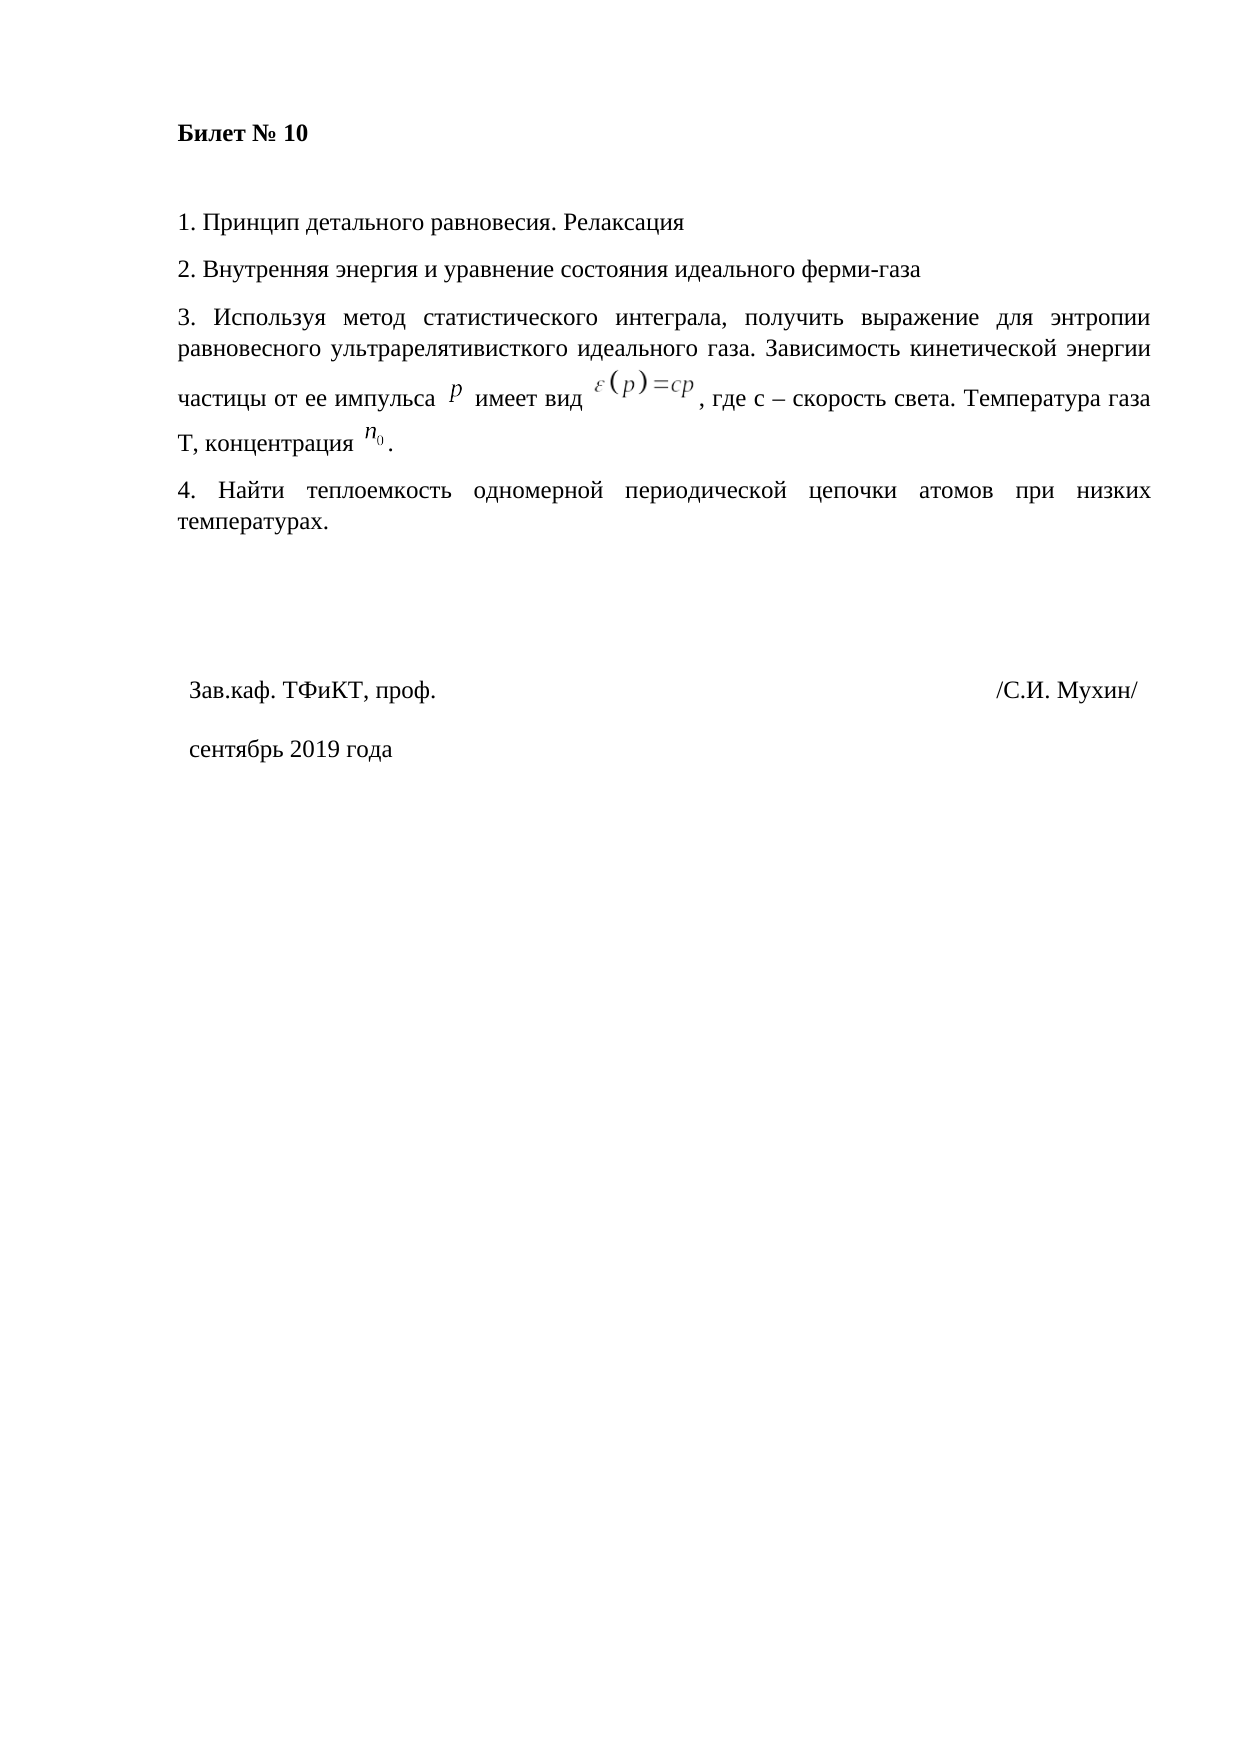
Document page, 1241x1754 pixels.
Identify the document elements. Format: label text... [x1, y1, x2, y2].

table_header /С.И. Мухин/ [677, 675, 1148, 837]
text 1. Принцип детального равновесия. Релаксация [177, 207, 1152, 235]
text 3. Используя метод статистического интеграла, получить выражение для энтропии равновесного ультрарелятивисткого идеального газа. Зависимость кинетической энергии частицы от ее импульса имеет вид , где с – скорость света. Температура газа Т, концентрация . [177, 302, 1152, 333]
text 3. Используя метод статистического интеграла, получить выражение для энтропии равновесного ультрарелятивисткого идеального газа. Зависимость кинетической энергии частицы от ее импульса имеет вид , где с – скорость света. Температура газа Т, концентрация . [177, 362, 1152, 456]
text 2. Внутренняя энергия и уравнение состояния идеального ферми-газа [177, 254, 1152, 283]
table_header Зав.каф. ТФиКТ, проф. сентябрь 2019 года [178, 675, 676, 837]
text 4. Найти теплоемкость одномерной периодической цепочки атомов при низких температурах. [177, 475, 1152, 535]
text Билет № 10 [177, 118, 1152, 147]
